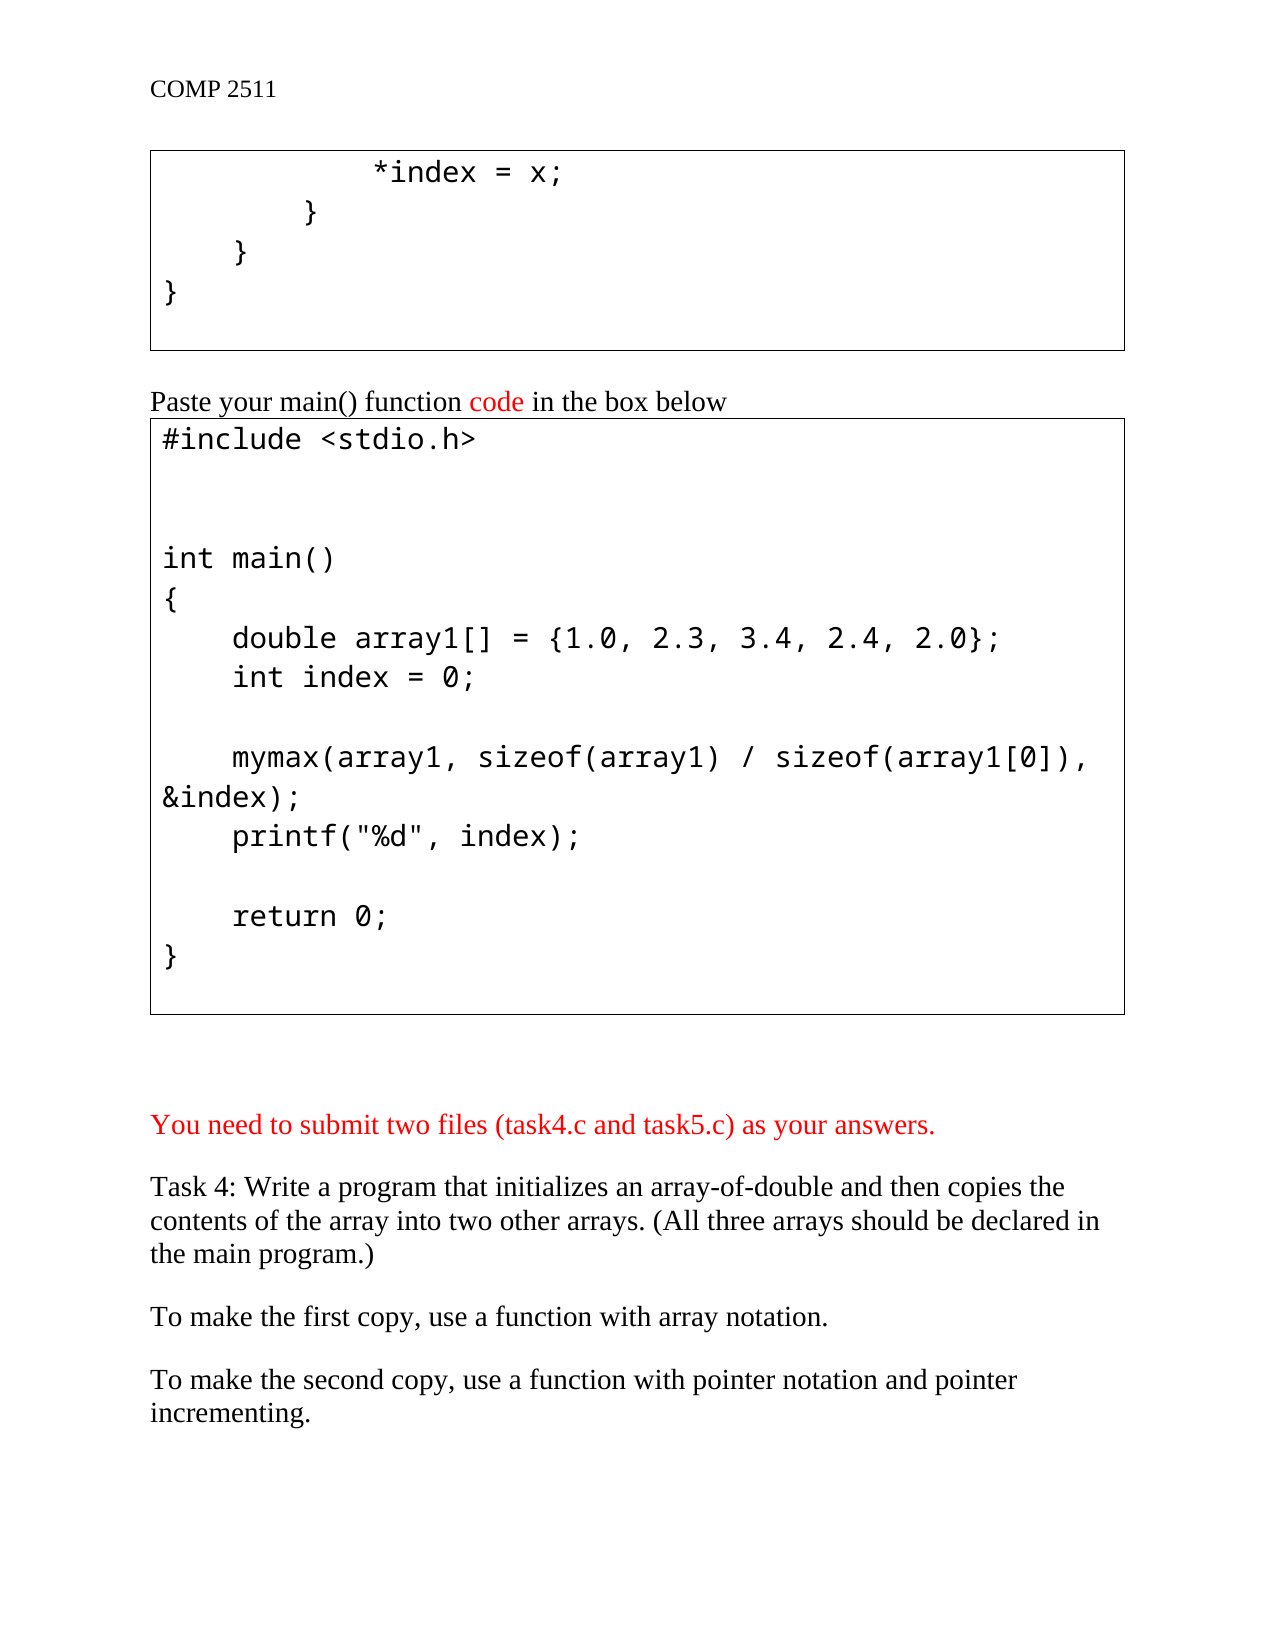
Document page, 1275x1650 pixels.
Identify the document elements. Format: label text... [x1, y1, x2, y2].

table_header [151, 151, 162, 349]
text Paste your main() function code in the box below [150, 384, 1125, 418]
text Task 4: Write a program that initializes an array-of-double and then copies the contents of the array into two other arrays. (All three arrays should be declared in the main program.) [150, 1169, 1125, 1270]
text To make the first copy, use a function with array notation. [150, 1299, 1125, 1333]
text To make the second copy, use a function with pointer notation and pointer incrementing. [150, 1362, 1125, 1429]
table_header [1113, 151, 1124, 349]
text You need to submit two files (task4.c and task5.c) as your answers. [150, 1107, 1125, 1140]
